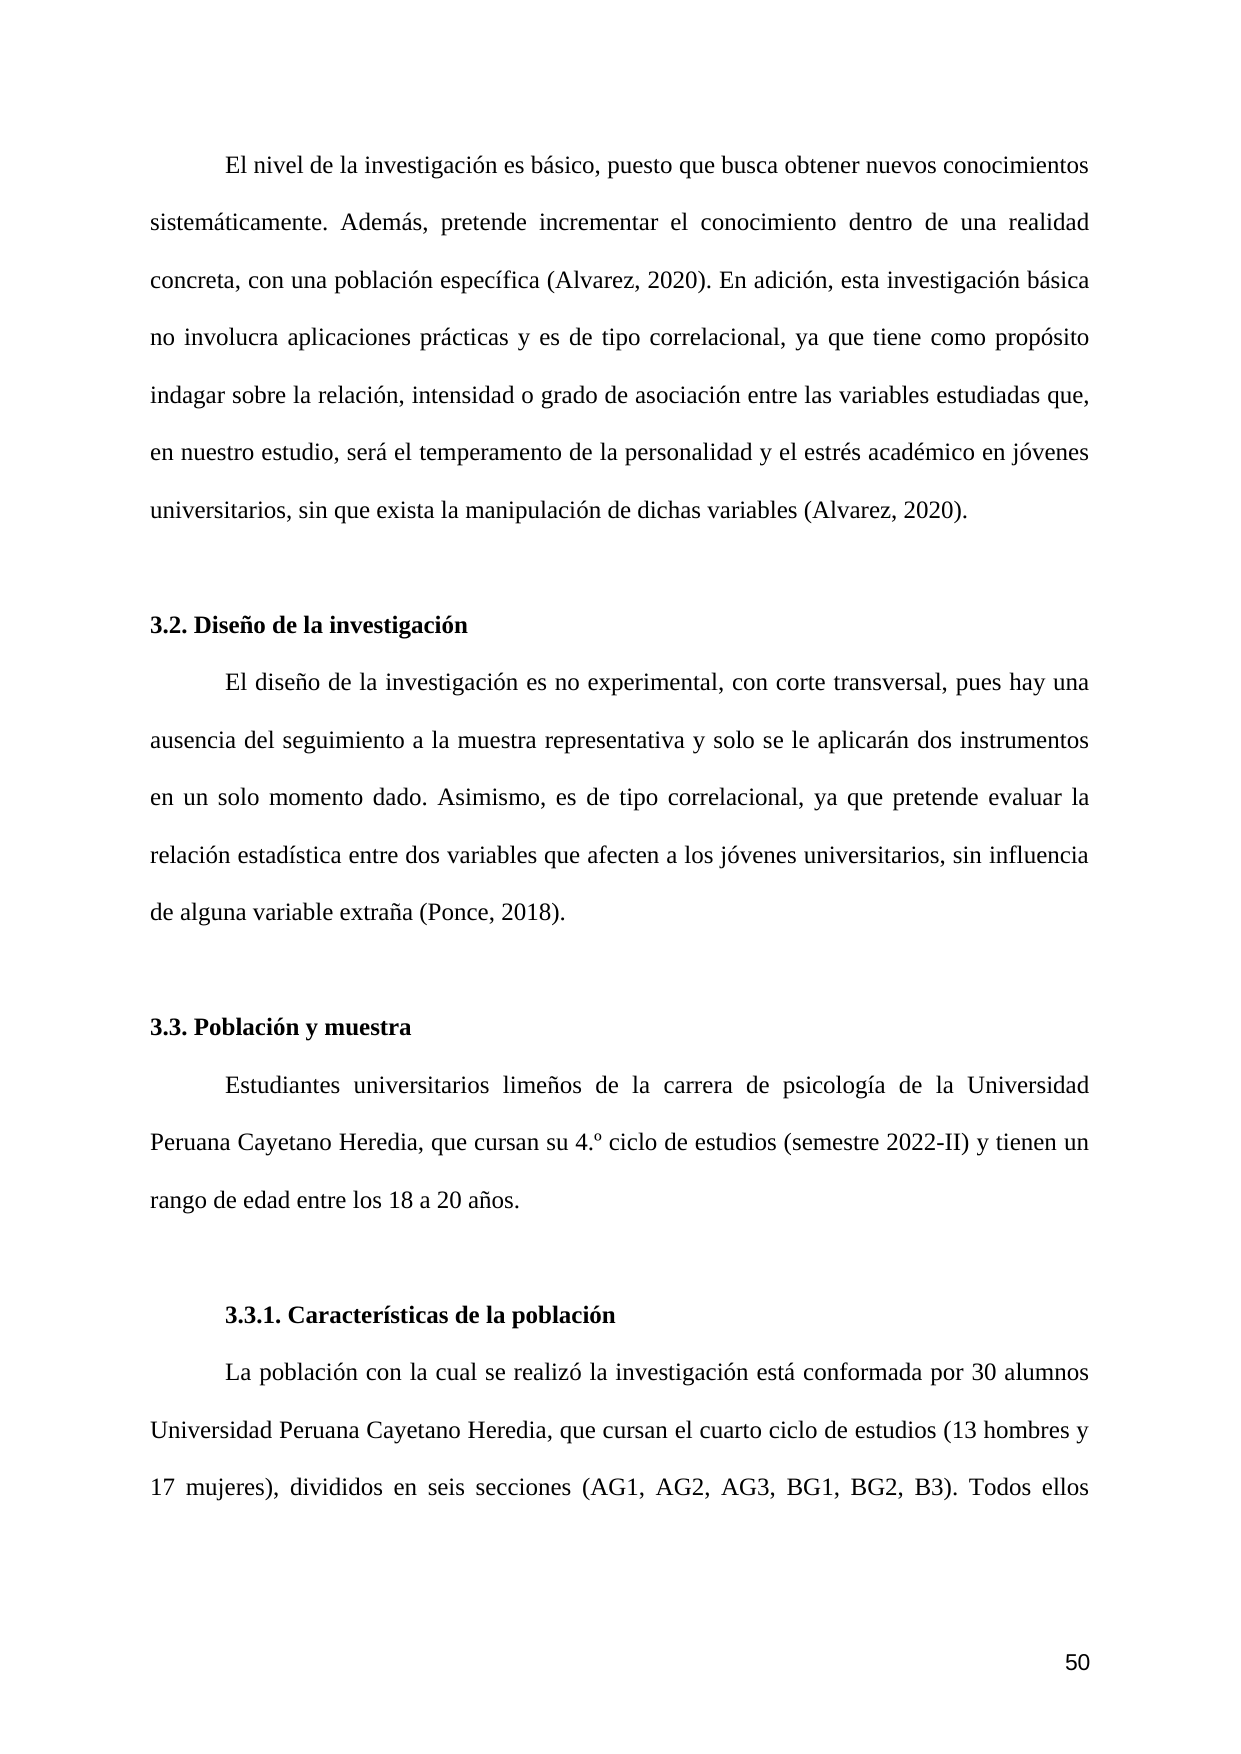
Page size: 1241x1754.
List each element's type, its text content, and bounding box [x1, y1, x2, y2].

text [150, 1357, 1090, 1501]
text Estudiantes universitarios limeños de la carrera de psicología de la Universidad Peruana Cayetano Heredia, que cursan su 4.º ciclo de estudios (semestre 2022-II) y tienen un rango de edad entre los 18 a 20 años. [150, 1070, 1090, 1214]
text 3.2. Diseño de la investigación [150, 610, 1090, 639]
text El nivel de la investigación es básico, puesto que busca obtener nuevos conocimientos sistemáticamente. Además, pretende incrementar el conocimiento dentro de una realidad concreta, con una población específica (Alvarez, 2020). En adición, esta investigación básica no involucra aplicaciones prácticas y es de tipo correlacional, ya que tiene como propósito indagar sobre la relación, intensidad o grado de asociación entre las variables estudiadas que, en nuestro estudio, será el temperamento de la personalidad y el estrés académico en jóvenes universitarios, sin que exista la manipulación de dichas variables (Alvarez, 2020). [150, 150, 1090, 524]
text El diseño de la investigación es no experimental, con corte transversal, pues hay una ausencia del seguimiento a la muestra representativa y solo se le aplicarán dos instrumentos en un solo momento dado. Asimismo, es de tipo correlacional, ya que pretende evaluar la relación estadística entre dos variables que afecten a los jóvenes universitarios, sin influencia de alguna variable extraña (Ponce, 2018). [150, 667, 1090, 926]
text 3.3.1. Características de la población [150, 1300, 1090, 1329]
text 3.3. Población y muestra [150, 1012, 1090, 1041]
